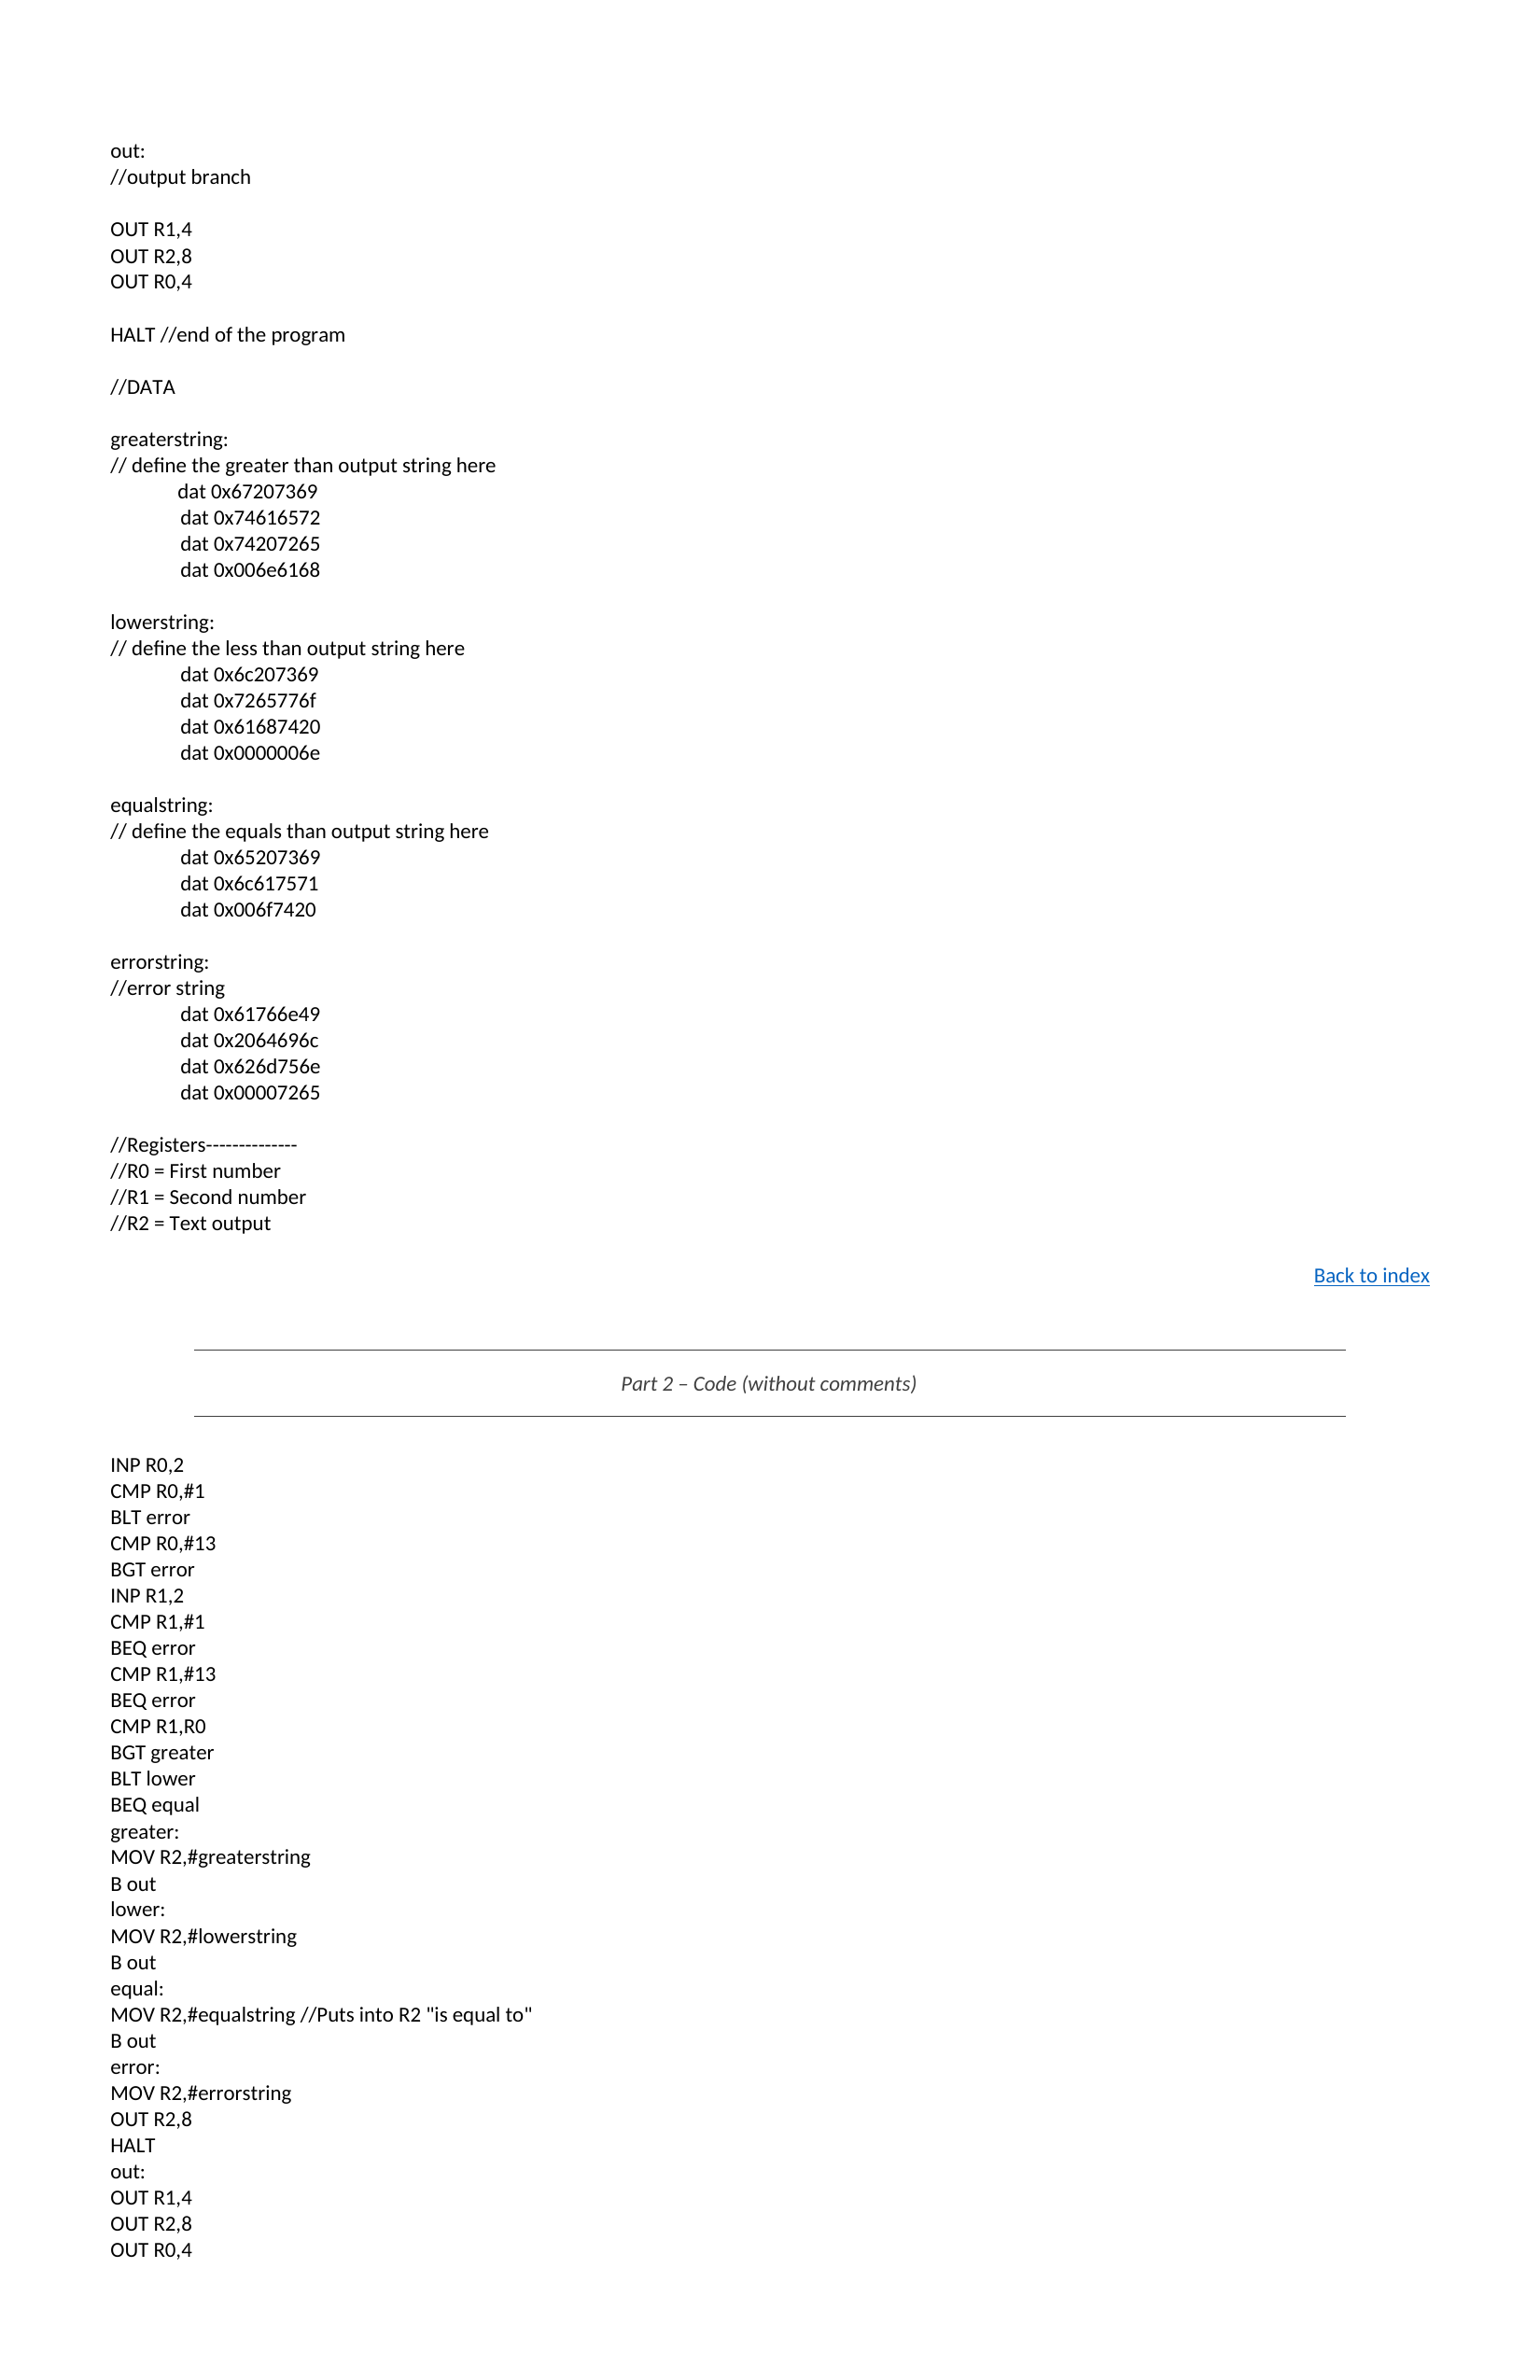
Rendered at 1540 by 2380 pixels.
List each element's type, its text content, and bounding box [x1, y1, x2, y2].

text dat 0x006e6168 [110, 556, 1430, 582]
text out: [110, 2158, 1430, 2184]
text B out [110, 2027, 1430, 2053]
text lower: [110, 1897, 1430, 1923]
text dat 0x74616572 [110, 504, 1430, 530]
text dat 0x2064696c [110, 1027, 1430, 1053]
text CMP R1,#1 [110, 1608, 1430, 1634]
text //output branch [110, 164, 1430, 190]
text dat 0x6c617571 [110, 870, 1430, 896]
text error: [110, 2053, 1430, 2079]
text Part 2 – Code (without comments) [194, 1351, 1346, 1416]
text INP R0,2 [110, 1451, 1430, 1477]
text CMP R1,R0 [110, 1714, 1430, 1739]
text OUT R2,8 [110, 2106, 1430, 2132]
text dat 0x626d756e [110, 1053, 1430, 1079]
text BGT error [110, 1556, 1430, 1582]
text //Registers-------------- [110, 1131, 1430, 1157]
text equal: [110, 1975, 1430, 2001]
text BGT greater [110, 1739, 1430, 1766]
text //R0 = First number [110, 1157, 1430, 1183]
text CMP R0,#1 [110, 1477, 1430, 1504]
text B out [110, 1949, 1430, 1975]
text BLT error [110, 1504, 1430, 1530]
text dat 0x006f7420 [110, 896, 1430, 922]
text out: [110, 138, 1430, 164]
text dat 0x0000006e [110, 739, 1430, 765]
text //R1 = Second number [110, 1183, 1430, 1210]
text OUT R2,8 [110, 2210, 1430, 2236]
text MOV R2,#equalstring //Puts into R2 "is equal to" [110, 2001, 1430, 2027]
text dat 0x74207265 [110, 530, 1430, 556]
text dat 0x67207369 [110, 478, 1430, 504]
text greaterstring: [110, 426, 1430, 452]
text dat 0x00007265 [110, 1079, 1430, 1105]
text BEQ error [110, 1634, 1430, 1660]
text dat 0x61766e49 [110, 1001, 1430, 1027]
text // define the greater than output string here [110, 452, 1430, 478]
text MOV R2,#greaterstring [110, 1844, 1430, 1870]
text greater: [110, 1818, 1430, 1844]
text OUT R0,4 [110, 2236, 1430, 2262]
text Back to index [110, 1262, 1430, 1289]
text OUT R1,4 [110, 217, 1430, 243]
text MOV R2,#errorstring [110, 2079, 1430, 2106]
text dat 0x65207369 [110, 844, 1430, 870]
text HALT [110, 2132, 1430, 2158]
text BLT lower [110, 1766, 1430, 1791]
text BEQ error [110, 1687, 1430, 1714]
text CMP R1,#13 [110, 1660, 1430, 1687]
text B out [110, 1870, 1430, 1897]
text // define the less than output string here [110, 635, 1430, 661]
text INP R1,2 [110, 1582, 1430, 1608]
text //error string [110, 974, 1430, 1001]
text equalstring: [110, 791, 1430, 818]
text dat 0x6c207369 [110, 661, 1430, 687]
text //R2 = Text output [110, 1210, 1430, 1236]
text dat 0x7265776f [110, 687, 1430, 713]
text MOV R2,#lowerstring [110, 1923, 1430, 1949]
text lowerstring: [110, 609, 1430, 635]
text errorstring: [110, 948, 1430, 974]
text dat 0x61687420 [110, 713, 1430, 739]
text // define the equals than output string here [110, 818, 1430, 844]
text //DATA [110, 373, 1430, 399]
text OUT R0,4 [110, 269, 1430, 295]
text CMP R0,#13 [110, 1530, 1430, 1556]
text BEQ equal [110, 1791, 1430, 1818]
text OUT R2,8 [110, 243, 1430, 269]
text HALT //end of the program [110, 321, 1430, 347]
text OUT R1,4 [110, 2184, 1430, 2210]
